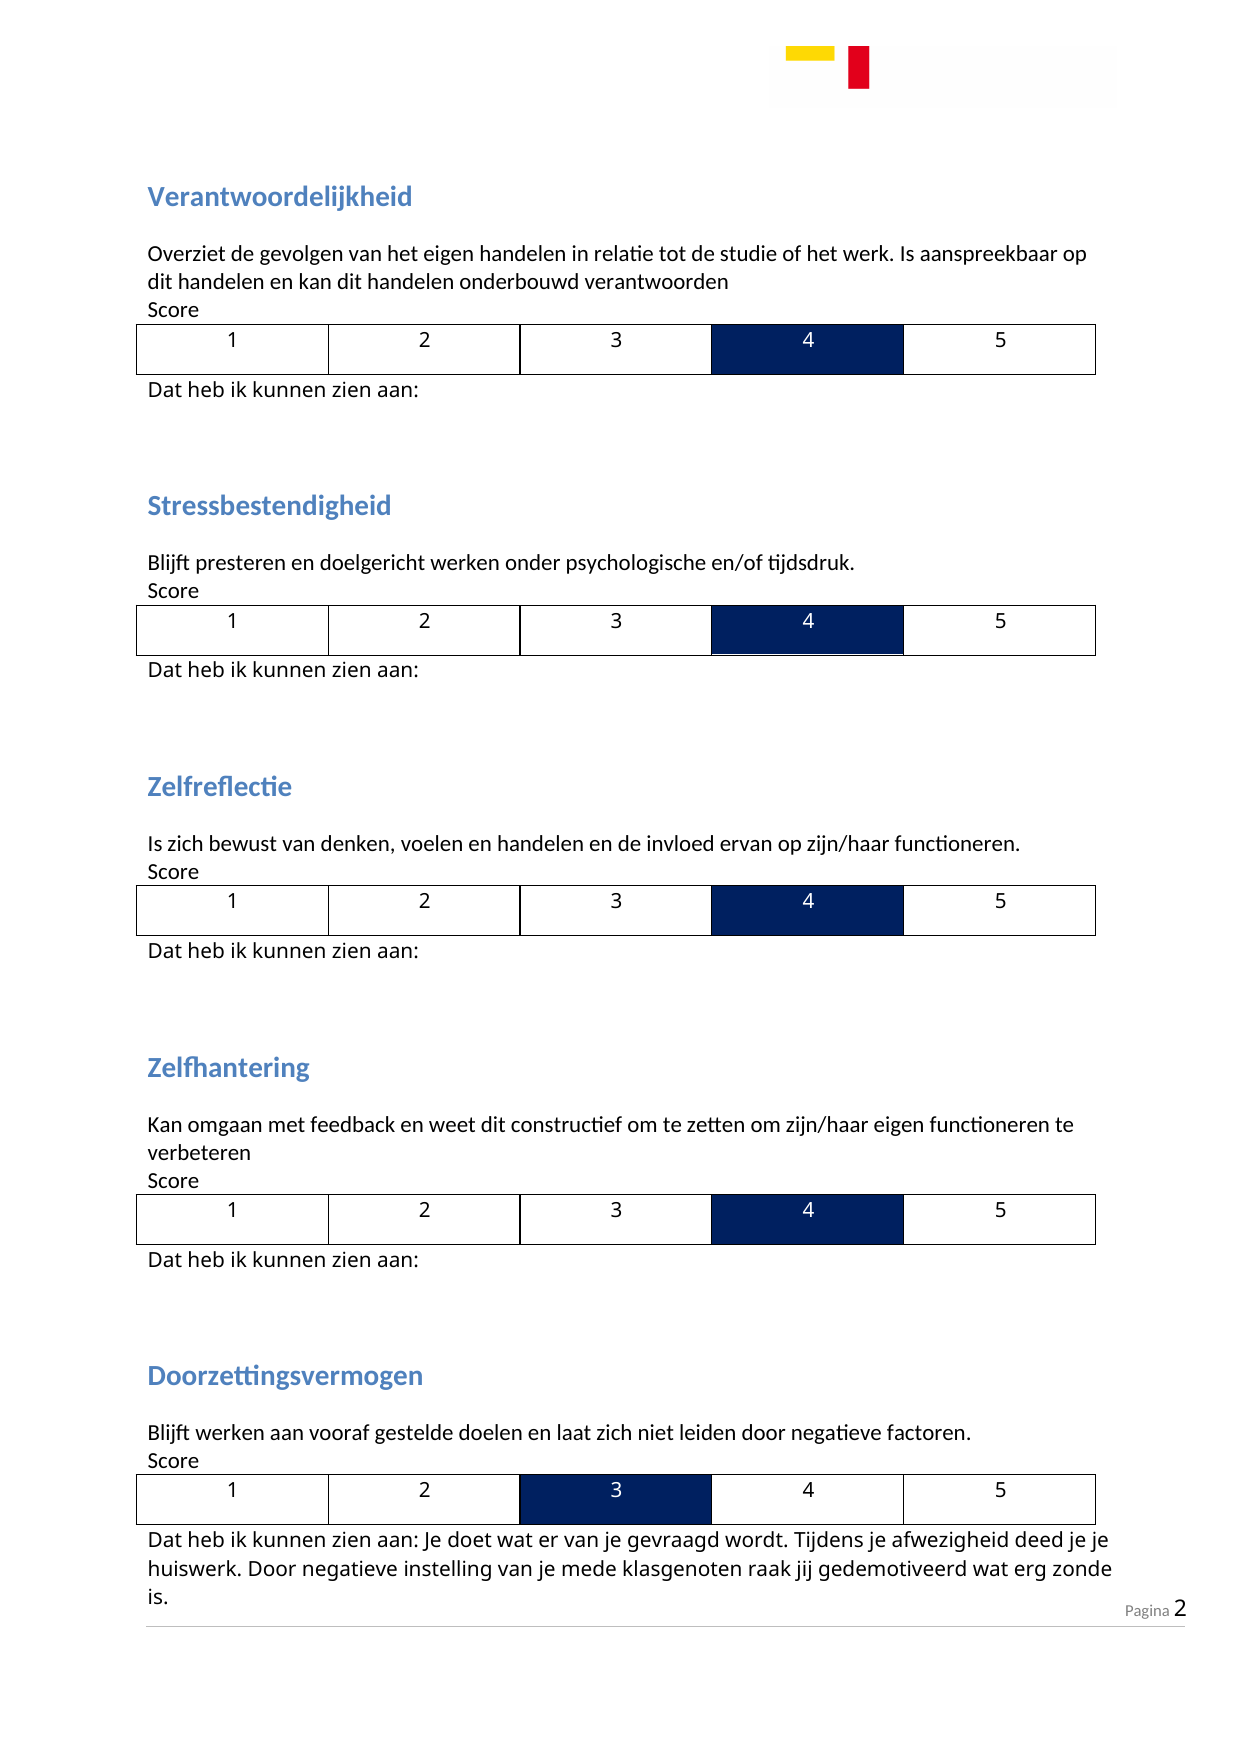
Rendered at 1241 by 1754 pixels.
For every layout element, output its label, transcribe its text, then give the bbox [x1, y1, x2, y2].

table_header 5 [904, 1195, 1095, 1244]
table_header 1 [137, 886, 328, 935]
table_header 5 [904, 886, 1095, 935]
table_header 4 [712, 1195, 903, 1244]
text Dat heb ik kunnen zien aan: [147, 656, 1117, 684]
text Dat heb ik kunnen zien aan: [147, 375, 1117, 403]
text Dat heb ik kunnen zien aan: Je doet wat er van je gevraagd wordt. Tijdens je afwezigheid deed je je huiswerk. Door negatieve instelling van je mede klasgenoten raak jij gedemotiveerd wat erg zonde is. [147, 1525, 1117, 1611]
table_header 2 [329, 606, 519, 654]
subtitle Zelfreflectie [147, 768, 1117, 803]
table_header 1 [137, 1195, 328, 1244]
subtitle Stressbestendigheid [147, 487, 1117, 523]
table_header 3 [521, 606, 711, 654]
table_header 5 [904, 1475, 1095, 1524]
text Kan omgaan met feedback en weet dit constructief om te zetten om zijn/haar eigen functioneren te verbeteren [147, 1110, 1078, 1166]
text Overziet de gevolgen van het eigen handelen in relatie tot de studie of het werk. Is aanspreekbaar op dit handelen en kan dit handelen onderbouwd verantwoorden [147, 239, 1091, 295]
text Score [147, 1166, 1117, 1194]
table_header 5 [904, 325, 1095, 374]
table_header 1 [137, 1475, 328, 1524]
text Dat heb ik kunnen zien aan: [147, 1245, 1117, 1274]
table_header 2 [329, 325, 519, 374]
text Blijft presteren en doelgericht werken onder psychologische en/of tijdsdruk. Score [147, 548, 859, 604]
subtitle Verantwoordelijkheid [147, 178, 1117, 214]
text Is zich bewust van denken, voelen en handelen en de invloed ervan op zijn/haar functioneren. Score [147, 829, 1024, 885]
table_header 1 [137, 325, 328, 374]
text Score [147, 296, 1117, 323]
table_header 4 [712, 325, 903, 374]
table_header 4 [712, 606, 903, 654]
table_header 3 [521, 886, 711, 935]
table_header 4 [712, 1475, 903, 1524]
table_header 3 [521, 1475, 711, 1524]
table_header 4 [712, 886, 903, 935]
table_header 3 [521, 325, 711, 374]
picture [768, 46, 1118, 108]
subtitle Doorzettingsvermogen [147, 1357, 1117, 1393]
table_header 1 [137, 606, 328, 654]
table_header 5 [904, 606, 1095, 654]
table_header 2 [329, 1475, 519, 1524]
text Dat heb ik kunnen zien aan: [147, 936, 1117, 965]
subtitle Zelfhantering [147, 1049, 1117, 1084]
table_header 3 [521, 1195, 711, 1244]
text Blijft werken aan vooraf gestelde doelen en laat zich niet leiden door negatieve factoren. Score [147, 1419, 975, 1474]
table_header 2 [329, 886, 519, 935]
table_header 2 [329, 1195, 519, 1244]
